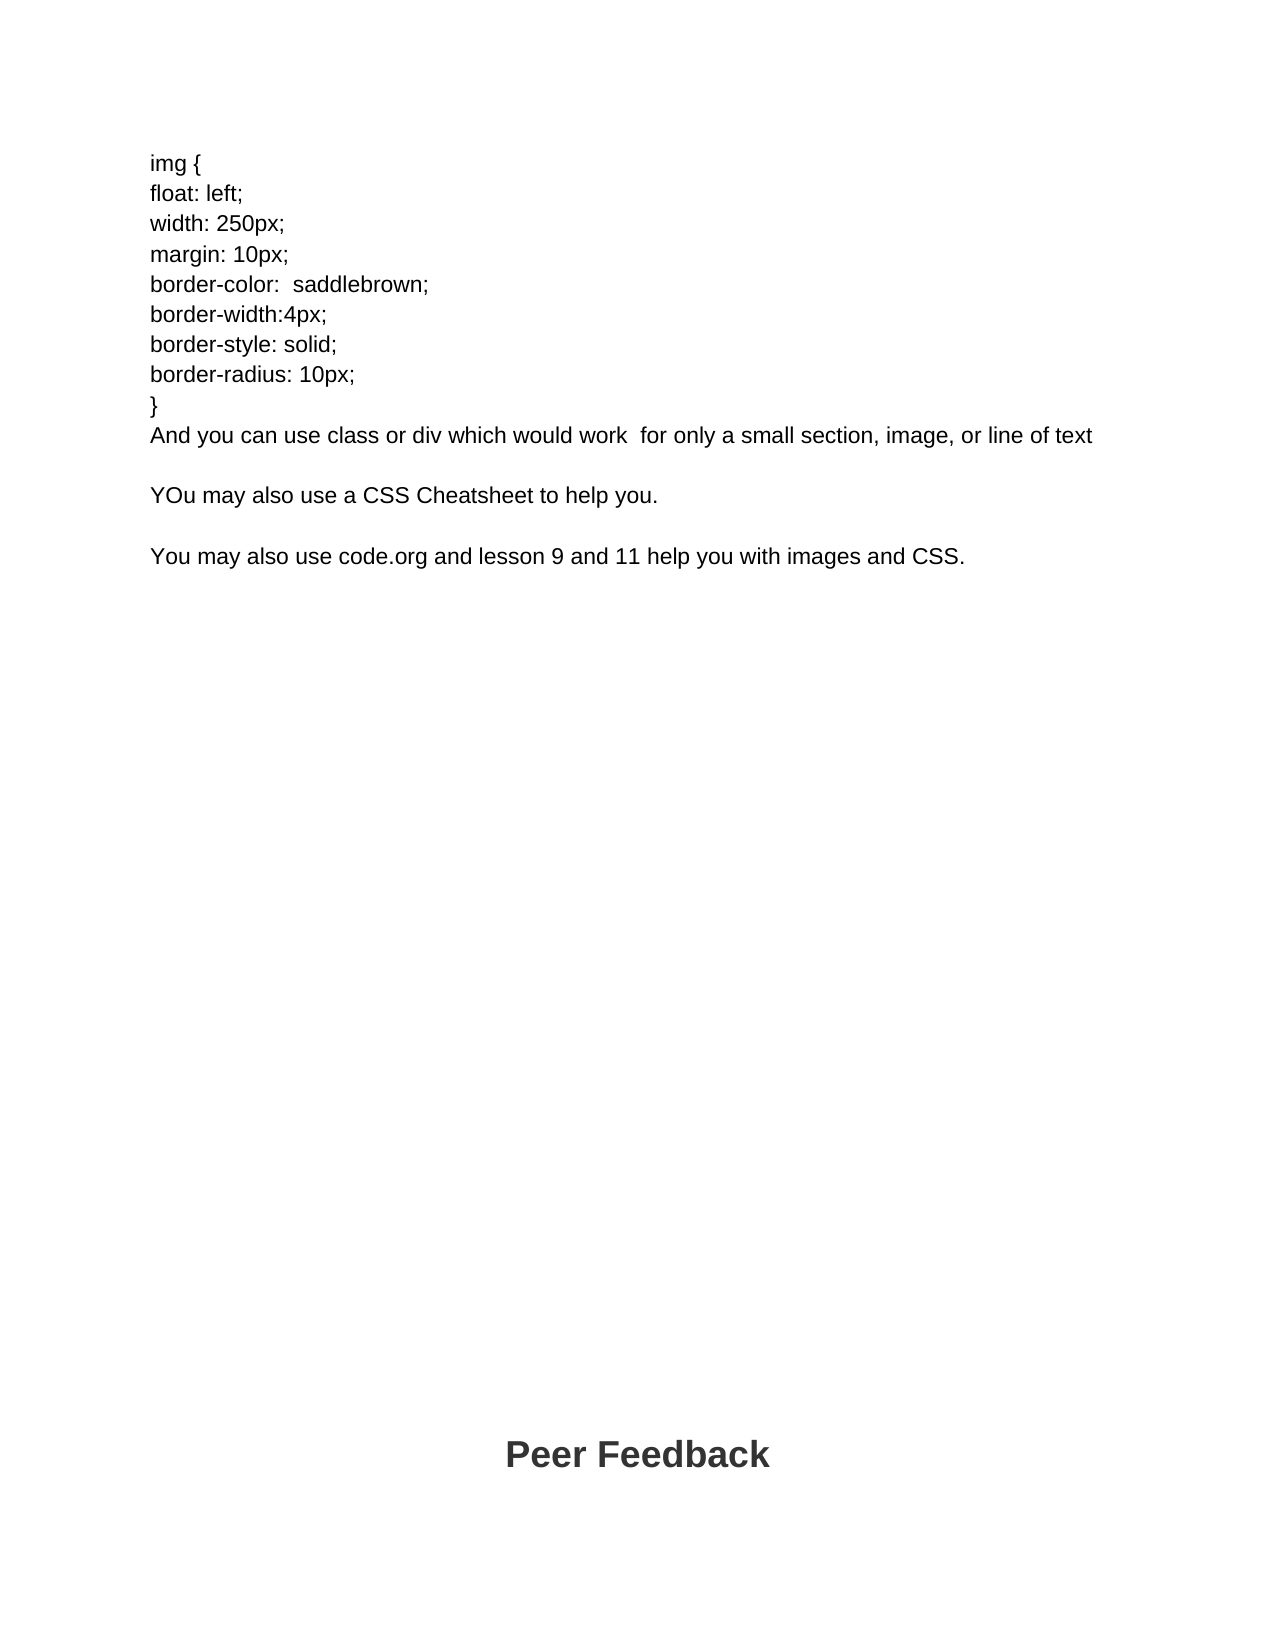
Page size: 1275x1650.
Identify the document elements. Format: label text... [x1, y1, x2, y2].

text float: left; [150, 180, 1125, 207]
text img { [150, 150, 1125, 176]
text border-color: saddlebrown; [150, 271, 1125, 297]
text border-style: solid; [150, 331, 1125, 358]
text } [150, 392, 1125, 418]
text width: 250px; [150, 210, 1125, 237]
text YOu may also use a CSS Cheatsheet to help you. [150, 482, 1125, 509]
text You may also use code.org and lesson 9 and 11 help you with images and CSS. [150, 543, 1125, 569]
text border-width:4px; [150, 301, 1125, 327]
text border-radius: 10px; [150, 361, 1125, 388]
text margin: 10px; [150, 241, 1125, 267]
text Peer Feedback [150, 1432, 1125, 1475]
text And you can use class or div which would work for only a small section, image, or line of text [150, 422, 1125, 448]
